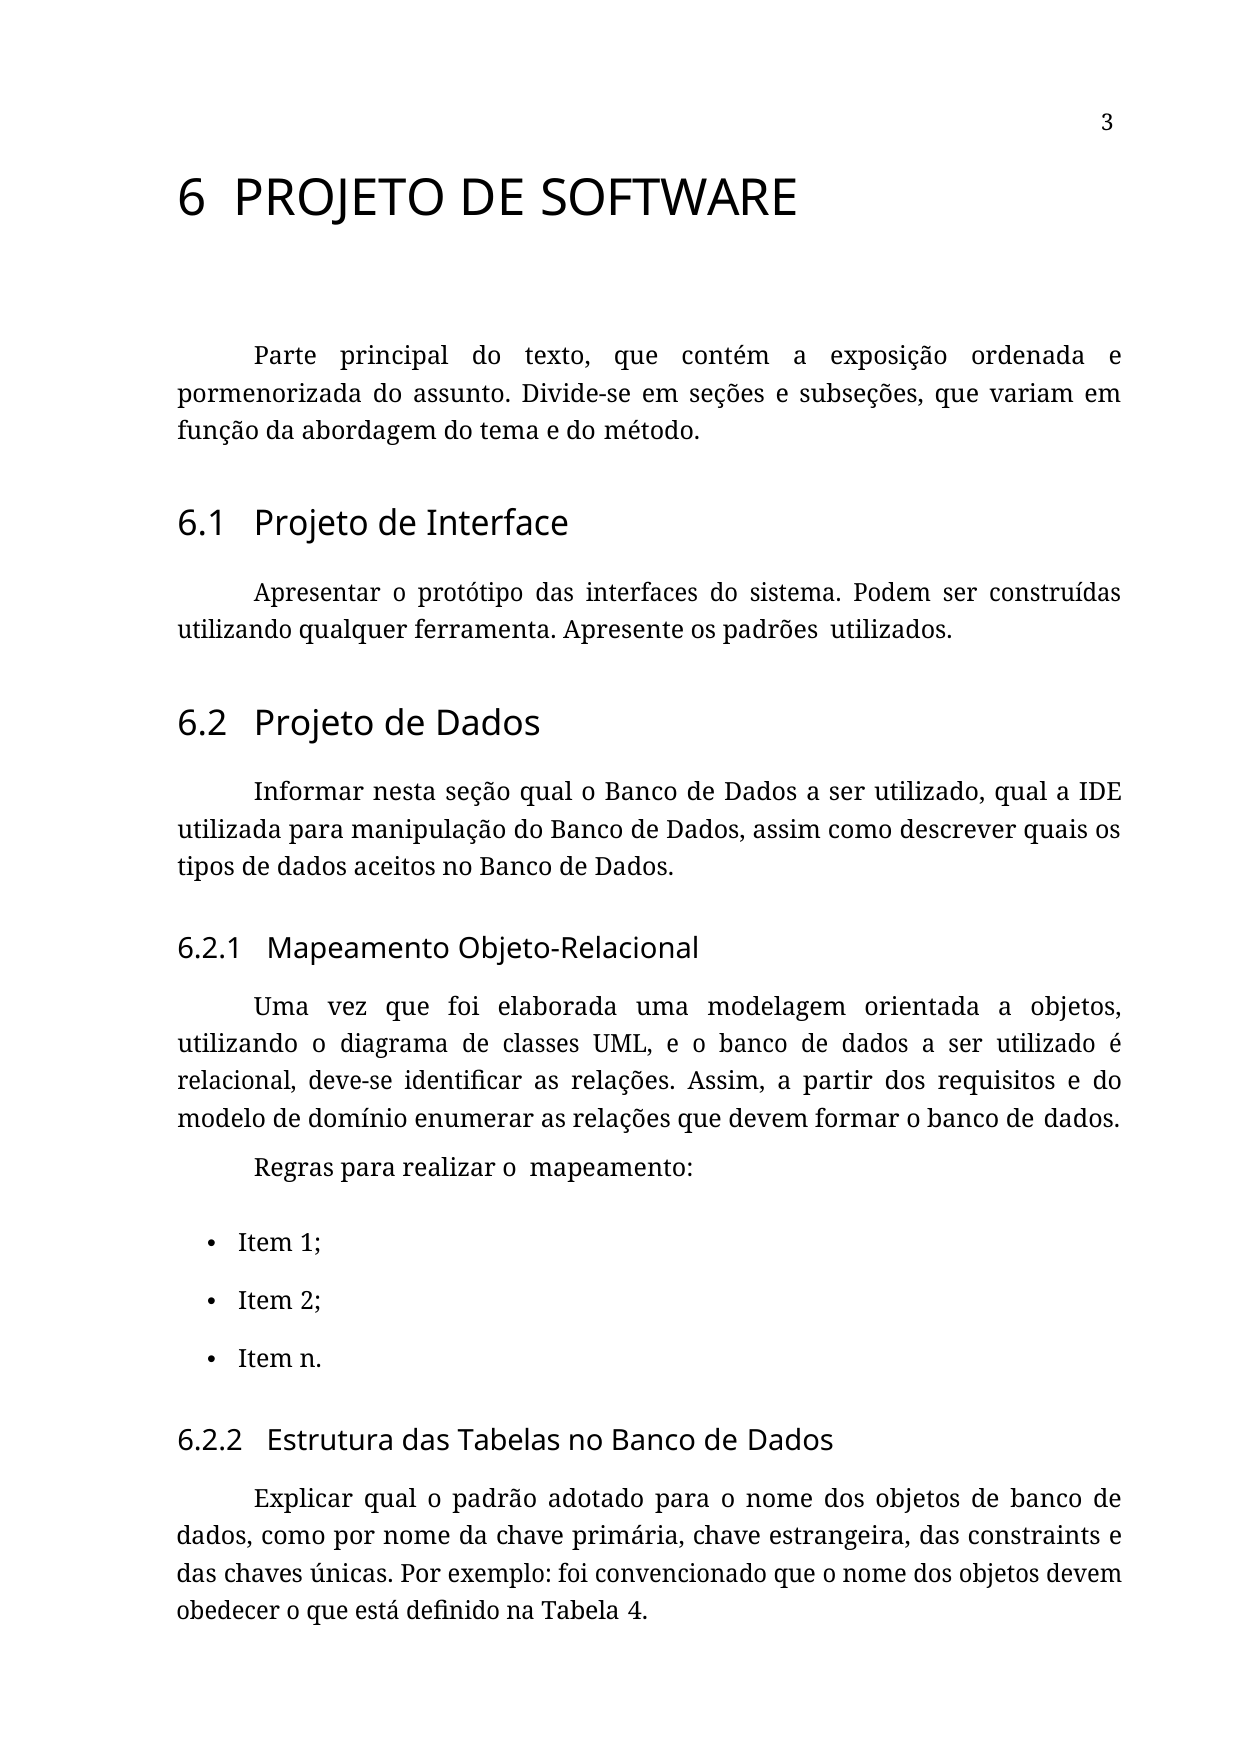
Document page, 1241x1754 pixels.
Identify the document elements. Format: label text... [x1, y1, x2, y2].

subtitle Projeto de Dados [177, 697, 1240, 746]
subtitle Mapeamento Objeto-Relacional [177, 927, 1240, 967]
text Informar nesta seção qual o Banco de Dados a ser utilizado, qual a IDE utilizada para manipulação do Banco de Dados, assim como descrever quais os tipos de dados aceitos no Banco de Dados. [177, 774, 1122, 883]
text Uma vez que foi elaborada uma modelagem orientada a objetos, utilizando o diagrama de classes UML, e o banco de dados a ser utilizado é relacional, deve-se identificar as relações. Assim, a partir dos requisitos e do modelo de domínio enumerar as relações que devem formar o banco de dados. [177, 988, 1122, 1134]
list Item 1; [207, 1225, 1240, 1259]
text Parte principal do texto, que contém a exposição ordenada e pormenorizada do assunto. Divide-se em seções e subseções, que variam em função da abordagem do tema e do método. [177, 338, 1122, 447]
list Item n. [207, 1341, 1240, 1375]
text Apresentar o protótipo das interfaces do sistema. Podem ser construídas utilizando qualquer ferramenta. Apresente os padrões utilizados. [177, 574, 1122, 646]
subtitle PROJETO DE SOFTWARE [177, 161, 1240, 230]
list Item 2; [207, 1283, 1240, 1317]
subtitle Estrutura das Tabelas no Banco de Dados [177, 1419, 1240, 1459]
subtitle Projeto de Interface [177, 498, 1240, 546]
text Regras para realizar o mapeamento: [254, 1149, 1240, 1183]
text Explicar qual o padrão adotado para o nome dos objetos de banco de dados, como por nome da chave primária, chave estrangeira, das constraints e das chaves únicas. Por exemplo: foi convencionado que o nome dos objetos devem obedecer o que está definido na Tabela 4. [176, 1480, 1122, 1627]
